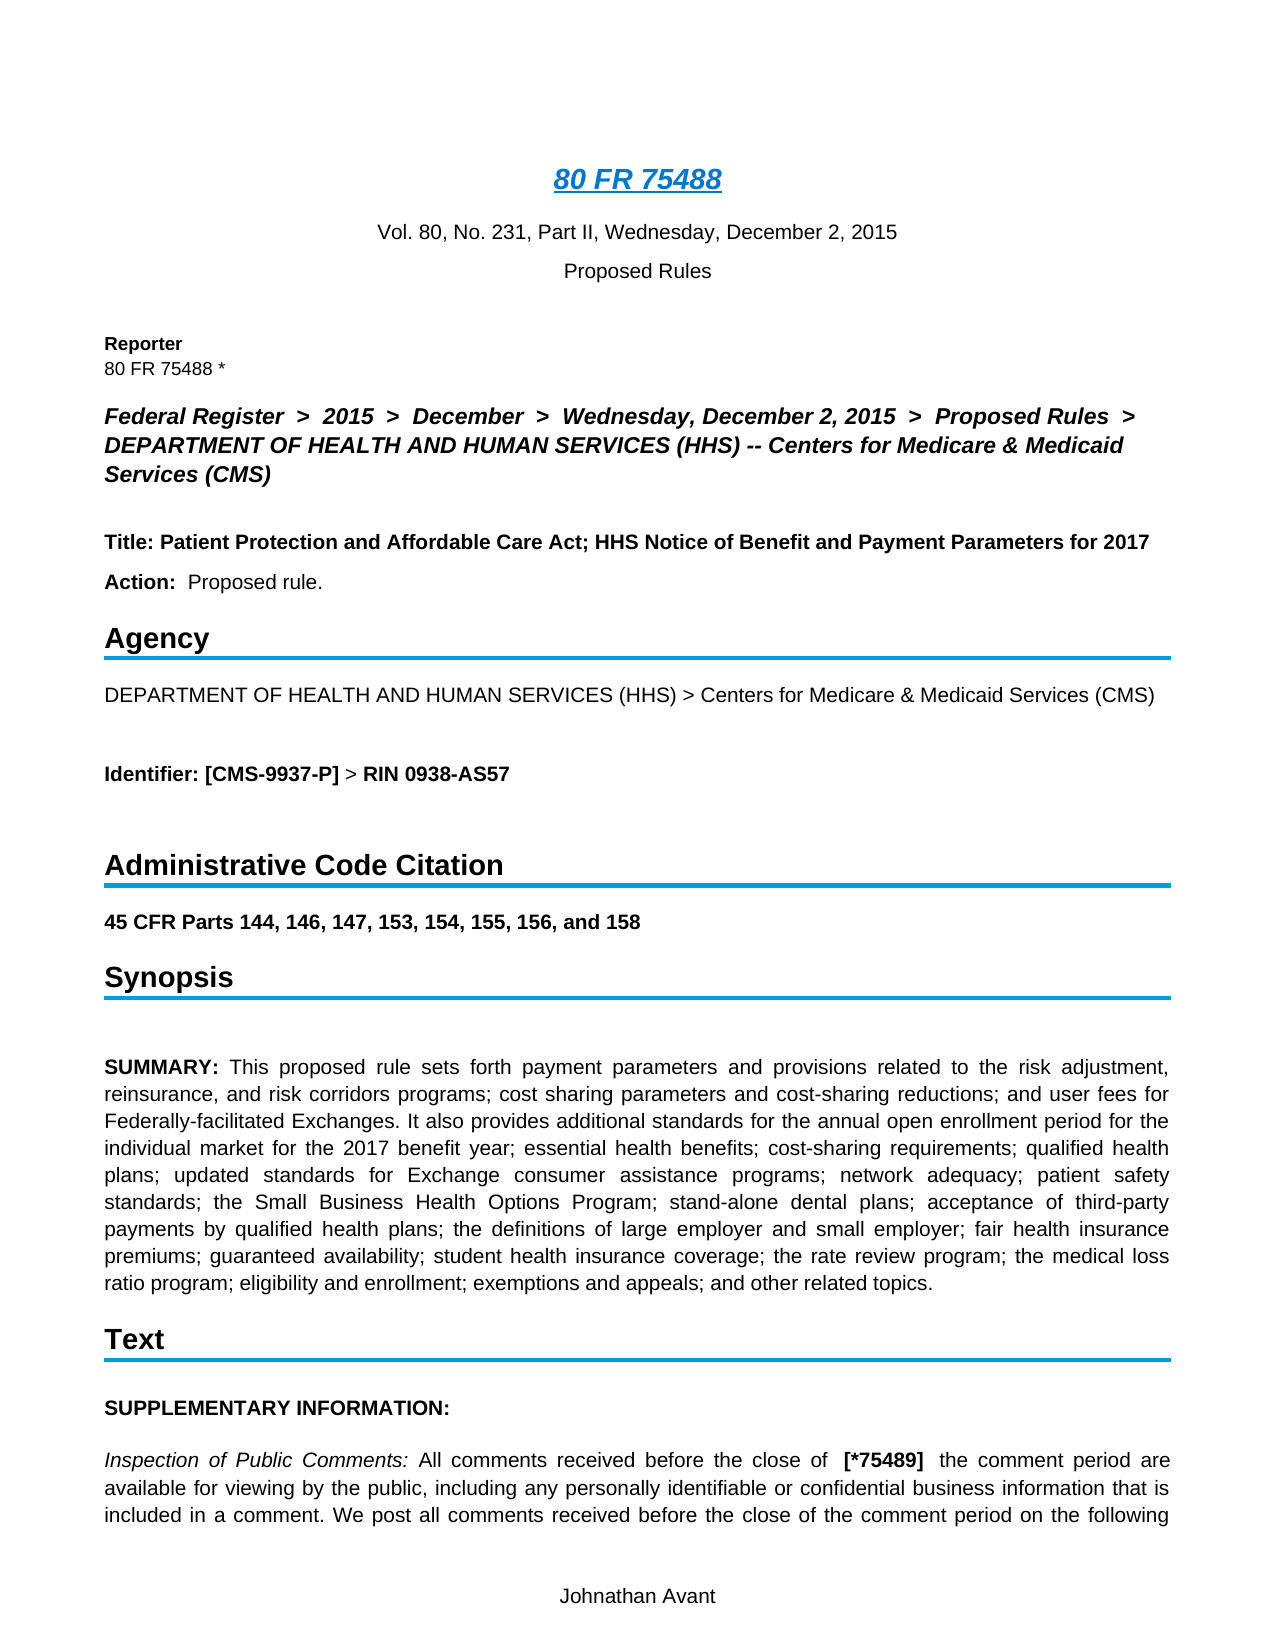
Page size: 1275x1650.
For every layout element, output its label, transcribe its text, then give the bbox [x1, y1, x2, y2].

text Administrative Code Citation [104, 811, 1171, 881]
text Action: Proposed rule. [104, 567, 1171, 594]
text Text [104, 1320, 1171, 1356]
text Agency [104, 619, 1171, 654]
text SUMMARY: This proposed rule sets forth payment parameters and provisions related to the risk adjustment, reinsurance, and risk corridors programs; cost sharing parameters and cost-sharing reductions; and user fees for Federally-facilitated Exchanges. It also provides additional standards for the annual open enrollment period for the individual market for the 2017 benefit year; essential health benefits; cost-sharing requirements; qualified health plans; updated standards for Exchange consumer assistance programs; network adequacy; patient safety standards; the Small Business Health Options Program; stand-alone dental plans; acceptance of third-party payments by qualified health plans; the definitions of large employer and small employer; fair health insurance premiums; guaranteed availability; student health insurance coverage; the rate review program; the medical loss ratio program; eligibility and enrollment; exemptions and appeals; and other related topics. [104, 1051, 1171, 1295]
text Federal Register > 2015 > December > Wednesday, December 2, 2015 > Proposed Rules > DEPARTMENT OF HEALTH AND HUMAN SERVICES (HHS) -- Centers for Medicare & Medicaid Services (CMS) [104, 400, 1171, 487]
text SUPPLEMENTARY INFORMATION: [104, 1393, 1171, 1420]
text 80 FR 75488 * [104, 354, 1171, 379]
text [104, 1445, 1171, 1526]
text Proposed Rules [104, 256, 1171, 283]
text Synopsis [104, 958, 1171, 994]
text DEPARTMENT OF HEALTH AND HUMAN SERVICES (HHS) > Centers for Medicare & Medicaid Services (CMS) [104, 679, 1171, 706]
text 45 CFR Parts 144, 146, 147, 153, 154, 155, 156, and 158 [104, 906, 1171, 933]
subtitle 80 FR 75488 [104, 160, 1171, 196]
text Title: Patient Protection and Affordable Care Act; HHS Notice of Benefit and Payment Parameters for 2017 [104, 500, 1171, 554]
text Reporter [104, 329, 1171, 354]
text Vol. 80, No. 231, Part II, Wednesday, December 2, 2015 [104, 217, 1171, 244]
text Identifier: [CMS-9937-P] > RIN 0938-AS57 [104, 731, 1171, 786]
